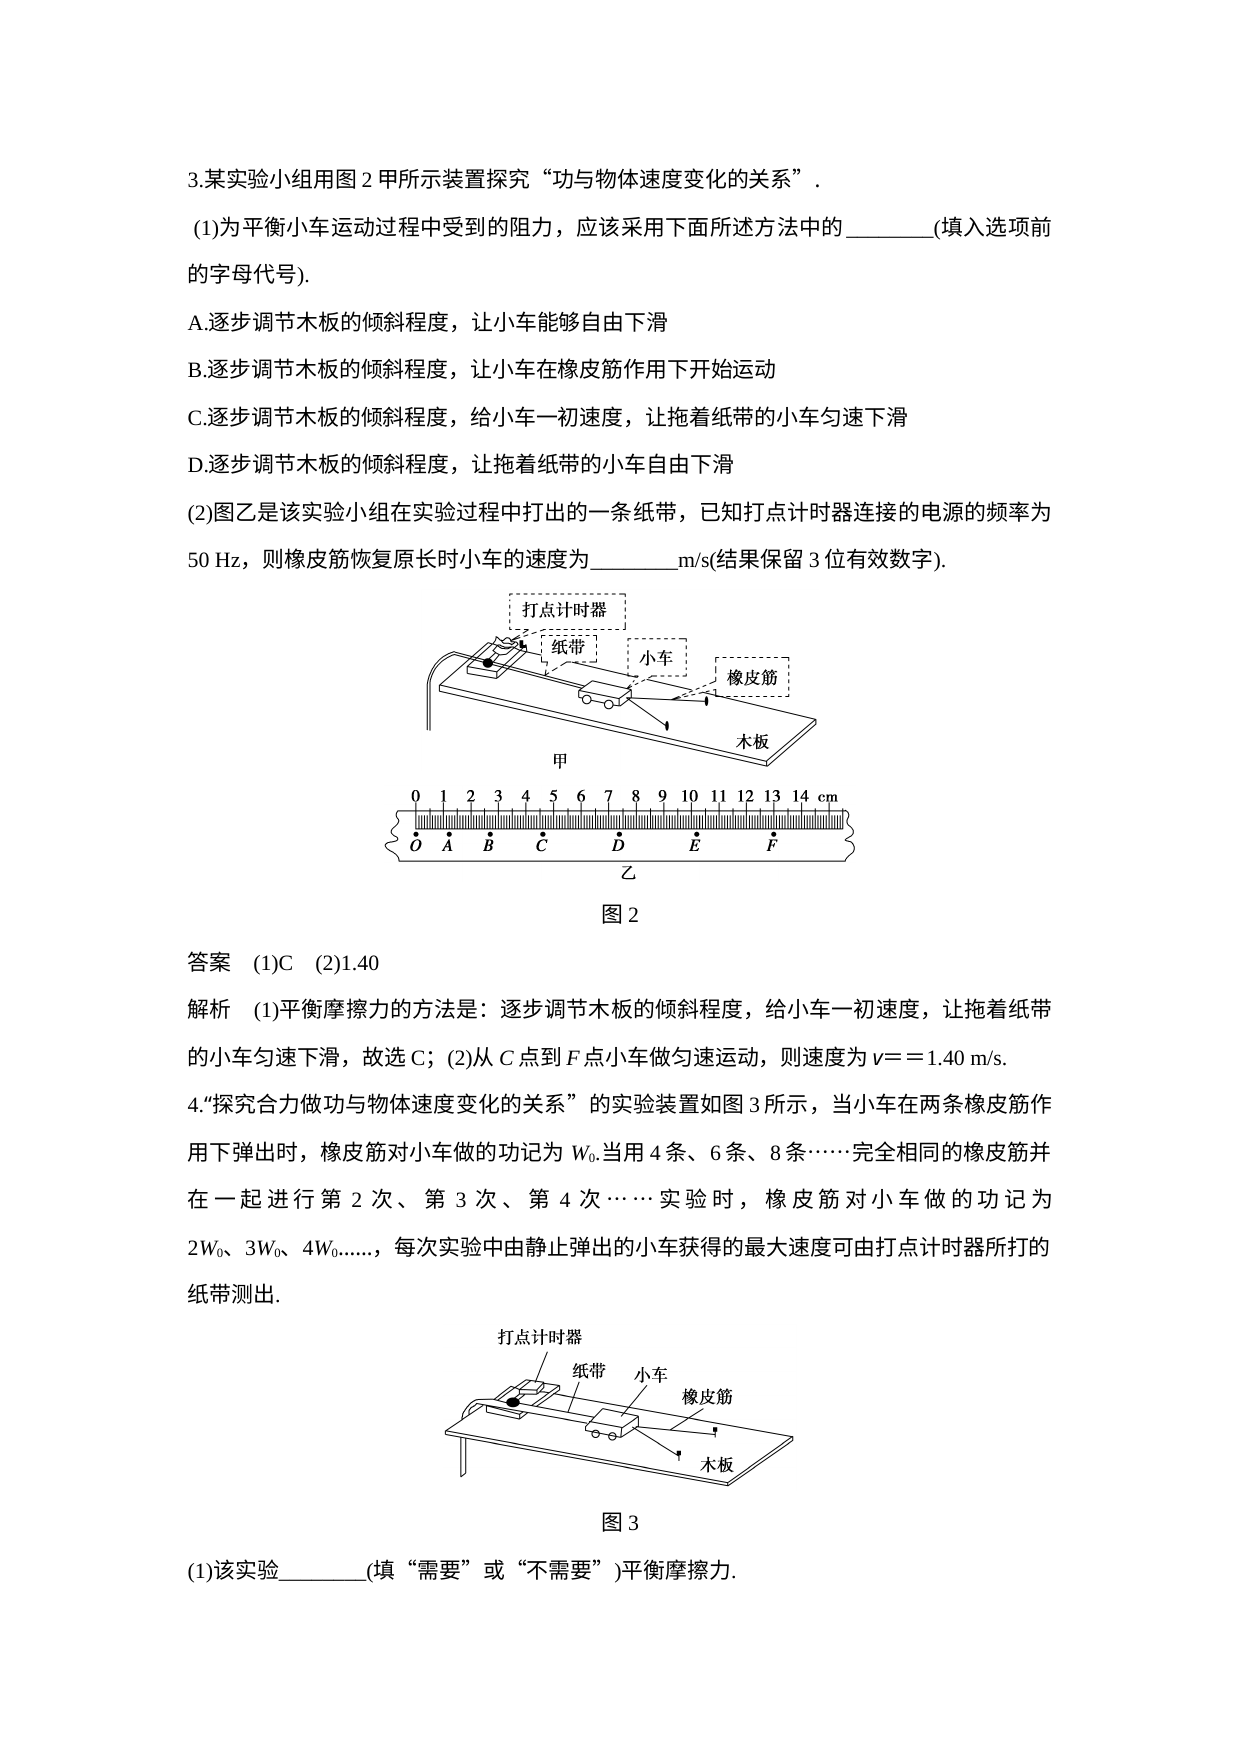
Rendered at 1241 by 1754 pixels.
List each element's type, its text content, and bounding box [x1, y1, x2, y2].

text D.逐步调节木板的倾斜程度，让拖着纸带的小车自由下滑 [187, 447, 1053, 479]
text (1)为平衡小车运动过程中受到的阻力，应该采用下面所述方法中的________(填入选项前的字母代号). [187, 209, 1053, 289]
text (2)图乙是该实验小组在实验过程中打出的一条纸带，已知打点计时器连接的电源的频率为50 Hz，则橡皮筋恢复原长时小车的速度为________m/s(结果保留3位有效数字). [187, 494, 1053, 574]
text (1)该实验________(填“需要”或“不需要”)平衡摩擦力. [187, 1553, 1053, 1584]
text B.逐步调节木板的倾斜程度，让小车在橡皮筋作用下开始运动 [187, 352, 1053, 384]
text 图2 [187, 897, 1053, 929]
picture [443, 1324, 797, 1491]
picture [421, 589, 819, 771]
picture [383, 785, 857, 882]
text C.逐步调节木板的倾斜程度，给小车一初速度，让拖着纸带的小车匀速下滑 [187, 399, 1053, 431]
text A.逐步调节木板的倾斜程度，让小车能够自由下滑 [187, 304, 1053, 336]
text 图3 [187, 1505, 1053, 1537]
text 4.“探究合力做功与物体速度变化的关系”的实验装置如图3所示，当小车在两条橡皮筋作用下弹出时，橡皮筋对小车做的功记为W0.当用4条、6条、8条……完全相同的橡皮筋并在一起进行第2次、第3次、第4次……实验时，橡皮筋对小车做的功记为2W0、3W0、4W0……，每次实验中由静止弹出的小车获得的最大速度可由打点计时器所打的纸带测出. [187, 1087, 1053, 1309]
text 3.某实验小组用图2甲所示装置探究“功与物体速度变化的关系”. [187, 162, 1053, 194]
text 答案 (1)C (2)1.40 [187, 944, 1053, 976]
text 解析 (1)平衡摩擦力的方法是：逐步调节木板的倾斜程度，给小车一初速度，让拖着纸带的小车匀速下滑，故选C；(2)从C点到F点小车做匀速运动，则速度为v＝＝1.40 m/s. [187, 992, 1053, 1071]
